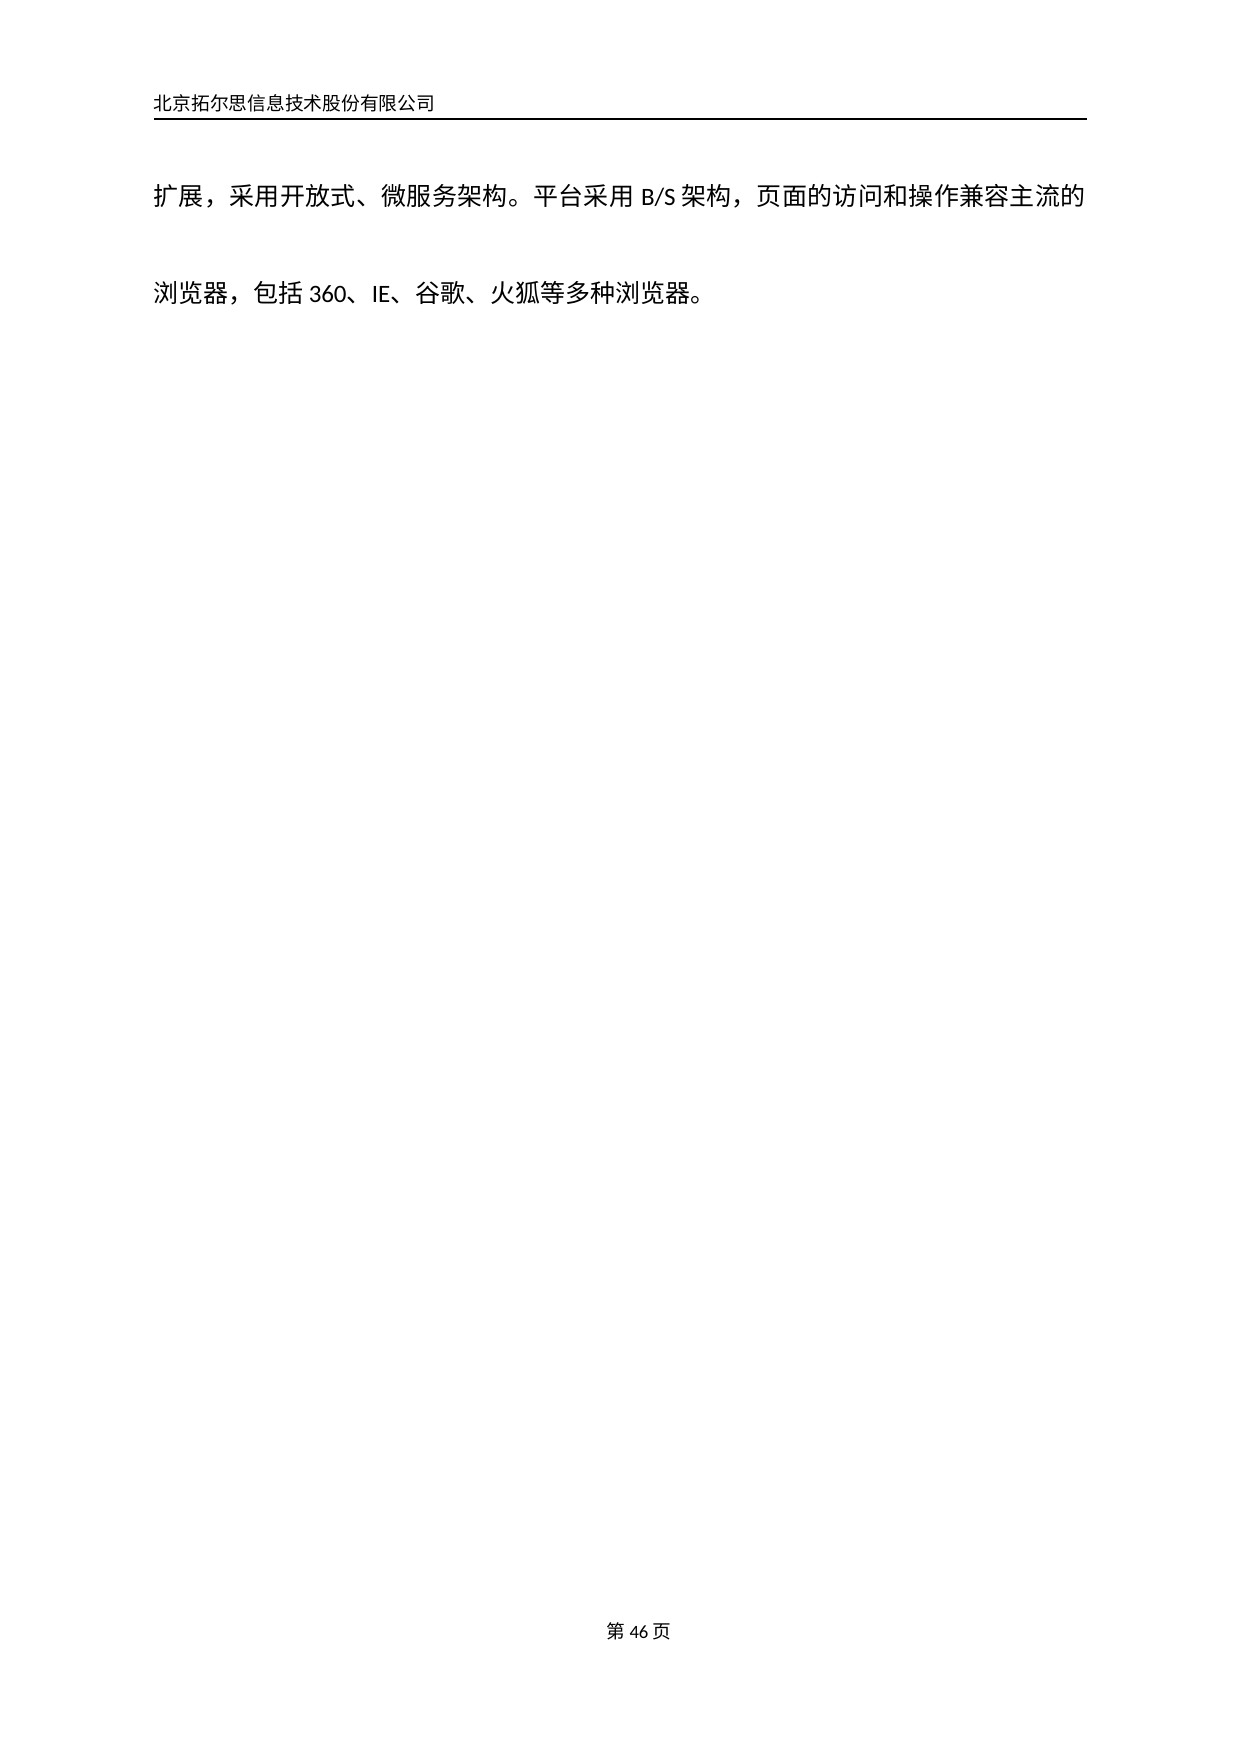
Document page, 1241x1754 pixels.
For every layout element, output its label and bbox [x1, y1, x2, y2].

text [153, 162, 1087, 324]
